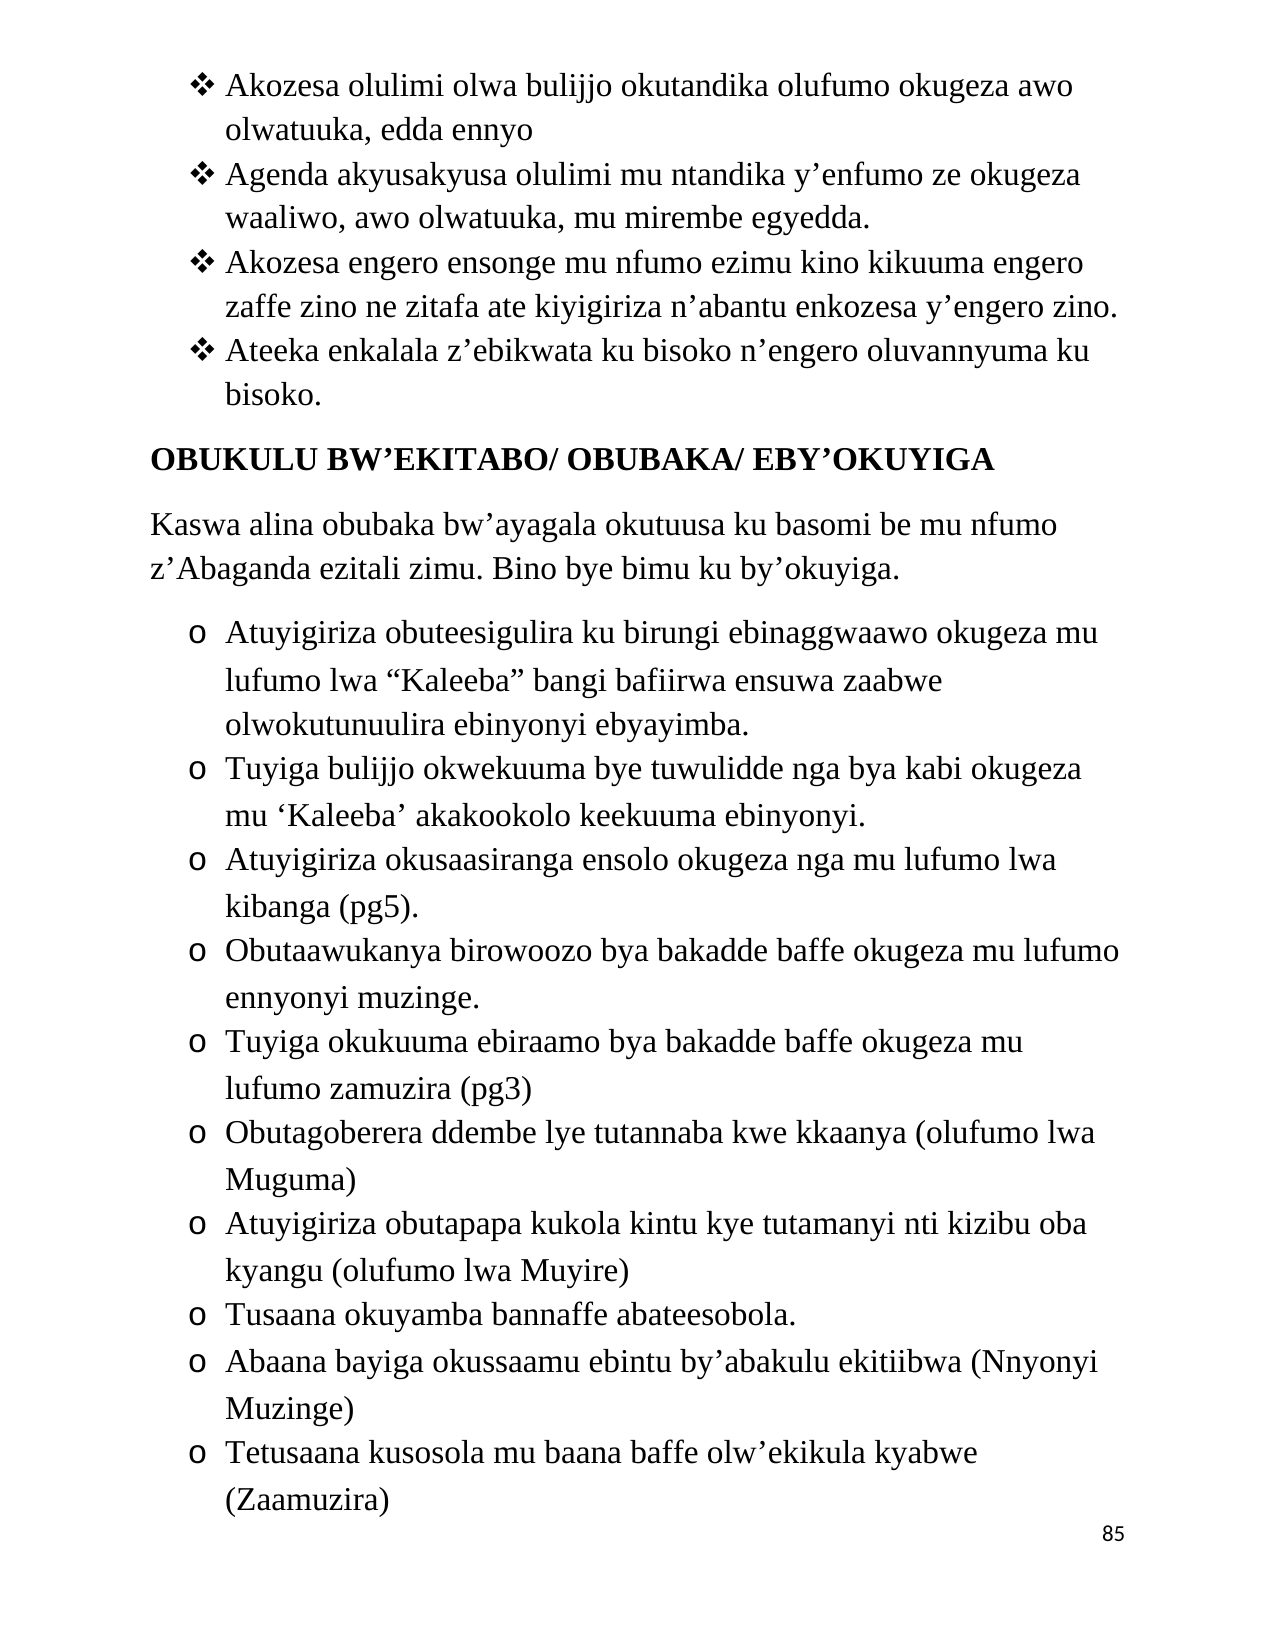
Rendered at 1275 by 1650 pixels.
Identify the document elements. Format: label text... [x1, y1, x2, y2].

text Kaswa alina obubaka bw’ayagala okutuusa ku basomi be mu nfumo z’Abaganda ezitali zimu. Bino bye bimu ku by’okuyiga. [150, 504, 1125, 586]
list Atuyigiriza obutapapa kukola kintu kye tutamanyi nti kizibu oba kyangu (olufumo lwa Muyire) [187, 1203, 1125, 1288]
list Obutaawukanya birowoozo bya bakadde baffe okugeza mu lufumo ennyonyi muzinge. [187, 930, 1125, 1015]
list Tetusaana kusosola mu baana baffe olw’ekikula kyabwe (Zaamuzira) [187, 1433, 1125, 1518]
list Atuyigiriza obuteesigulira ku birungi ebinaggwaawo okugeza mu lufumo lwa “Kaleeba” bangi bafiirwa ensuwa zaabwe olwokutunuulira ebinyonyi ebyayimba. [187, 613, 1125, 742]
list Agenda akyusakyusa olulimi mu ntandika y’enfumo ze okugeza waaliwo, awo olwatuuka, mu mirembe egyedda. [187, 154, 1125, 236]
list Ateeka enkalala z’ebikwata ku bisoko n’engero oluvannyuma ku bisoko. [187, 330, 1125, 412]
list Tuyiga bulijjo okwekuuma bye tuwulidde nga bya kabi okugeza mu ‘Kaleeba’ akakookolo keekuuma ebinyonyi. [187, 748, 1125, 833]
list Abaana bayiga okussaamu ebintu by’abakulu ekitiibwa (Nnyonyi Muzinge) [187, 1342, 1125, 1427]
list Atuyigiriza okusaasiranga ensolo okugeza nga mu lufumo lwa kibanga (pg5). [187, 839, 1125, 924]
text OBUKULU BW’EKITABO/ OBUBAKA/ EBY’OKUYIGA [150, 439, 1125, 477]
list Tuyiga okukuuma ebiraamo bya bakadde baffe okugeza mu lufumo zamuzira (pg3) [187, 1021, 1125, 1106]
list Akozesa olulimi olwa bulijjo okutandika olufumo okugeza awo olwatuuka, edda ennyo [187, 66, 1125, 148]
list Tusaana okuyamba bannaffe abateesobola. [187, 1294, 1125, 1335]
list Obutagoberera ddembe lye tutannaba kwe kkaanya (olufumo lwa Muguma) [187, 1112, 1125, 1197]
list Akozesa engero ensonge mu nfumo ezimu kino kikuuma engero zaffe zino ne zitafa ate kiyigiriza n’abantu enkozesa y’engero zino. [187, 242, 1125, 324]
